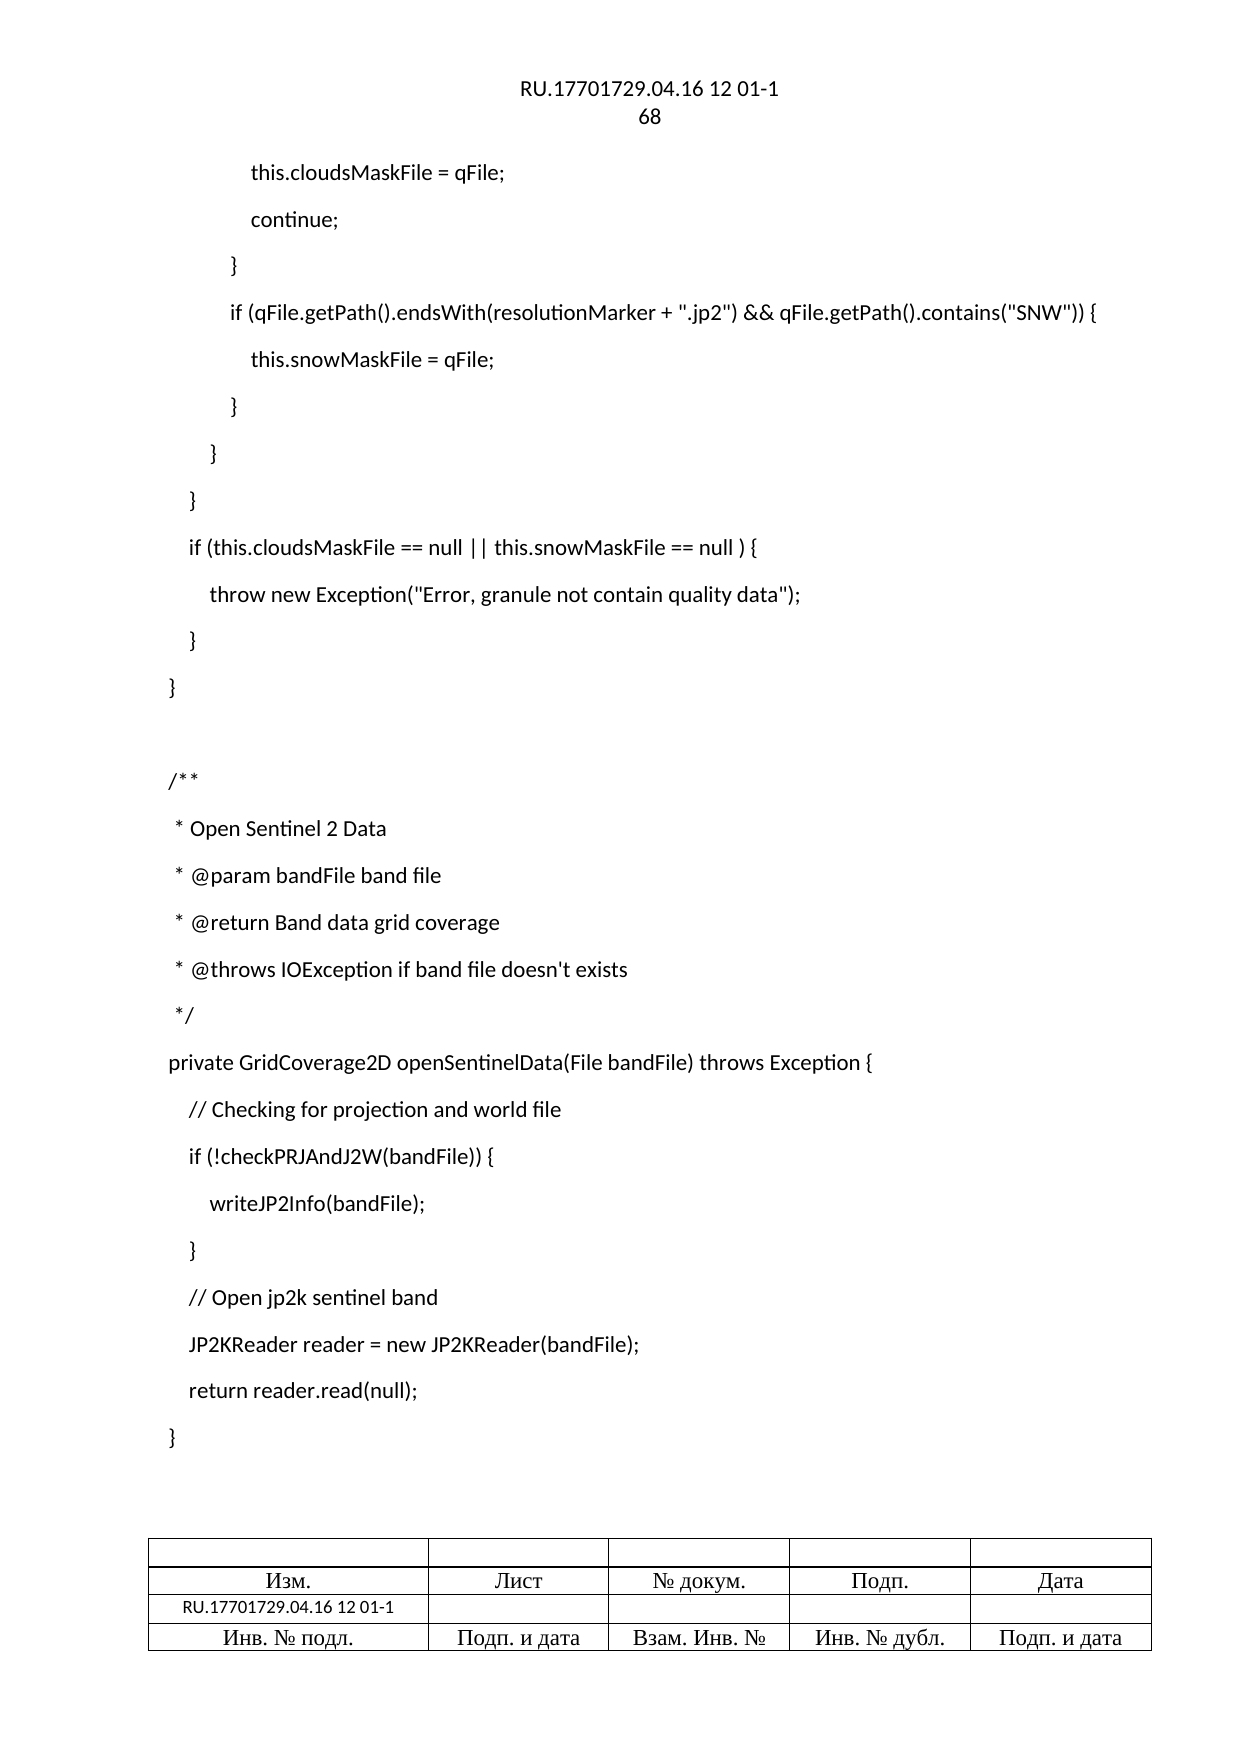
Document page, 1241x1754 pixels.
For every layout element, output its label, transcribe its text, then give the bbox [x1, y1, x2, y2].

text } [148, 627, 1152, 655]
text /** [148, 767, 1152, 795]
text * @return Band data grid coverage [148, 908, 1152, 936]
text } [148, 392, 1152, 420]
text if (!checkPRJAndJ2W(bandFile)) { [148, 1142, 1152, 1170]
text * Open Sentinel 2 Data [148, 814, 1152, 842]
text } [148, 1423, 1152, 1452]
text // Checking for projection and world file [148, 1095, 1152, 1123]
text writeJP2Info(bandFile); [148, 1189, 1152, 1217]
text } [148, 486, 1152, 514]
text * @throws IOException if band file doesn't exists [148, 955, 1152, 983]
text throw new Exception("Error, granule not contain quality data"); [148, 580, 1152, 608]
text if (qFile.getPath().endsWith(resolutionMarker + ".jp2") && qFile.getPath().contains("SNW")) { [148, 298, 1152, 327]
text if (this.cloudsMaskFile == null || this.snowMaskFile == null ) { [148, 533, 1152, 561]
text this.cloudsMaskFile = qFile; [148, 158, 1152, 186]
text } [148, 439, 1152, 467]
text continue; [148, 205, 1152, 233]
text } [148, 252, 1152, 280]
text JP2KReader reader = new JP2KReader(bandFile); [148, 1330, 1152, 1358]
text private GridCoverage2D openSentinelData(File bandFile) throws Exception { [148, 1048, 1152, 1077]
text } [148, 1236, 1152, 1264]
text this.snowMaskFile = qFile; [148, 345, 1152, 373]
text // Open jp2k sentinel band [148, 1283, 1152, 1311]
text } [148, 673, 1152, 702]
text * @param bandFile band file [148, 861, 1152, 889]
text return reader.read(null); [148, 1377, 1152, 1405]
text */ [148, 1002, 1152, 1030]
